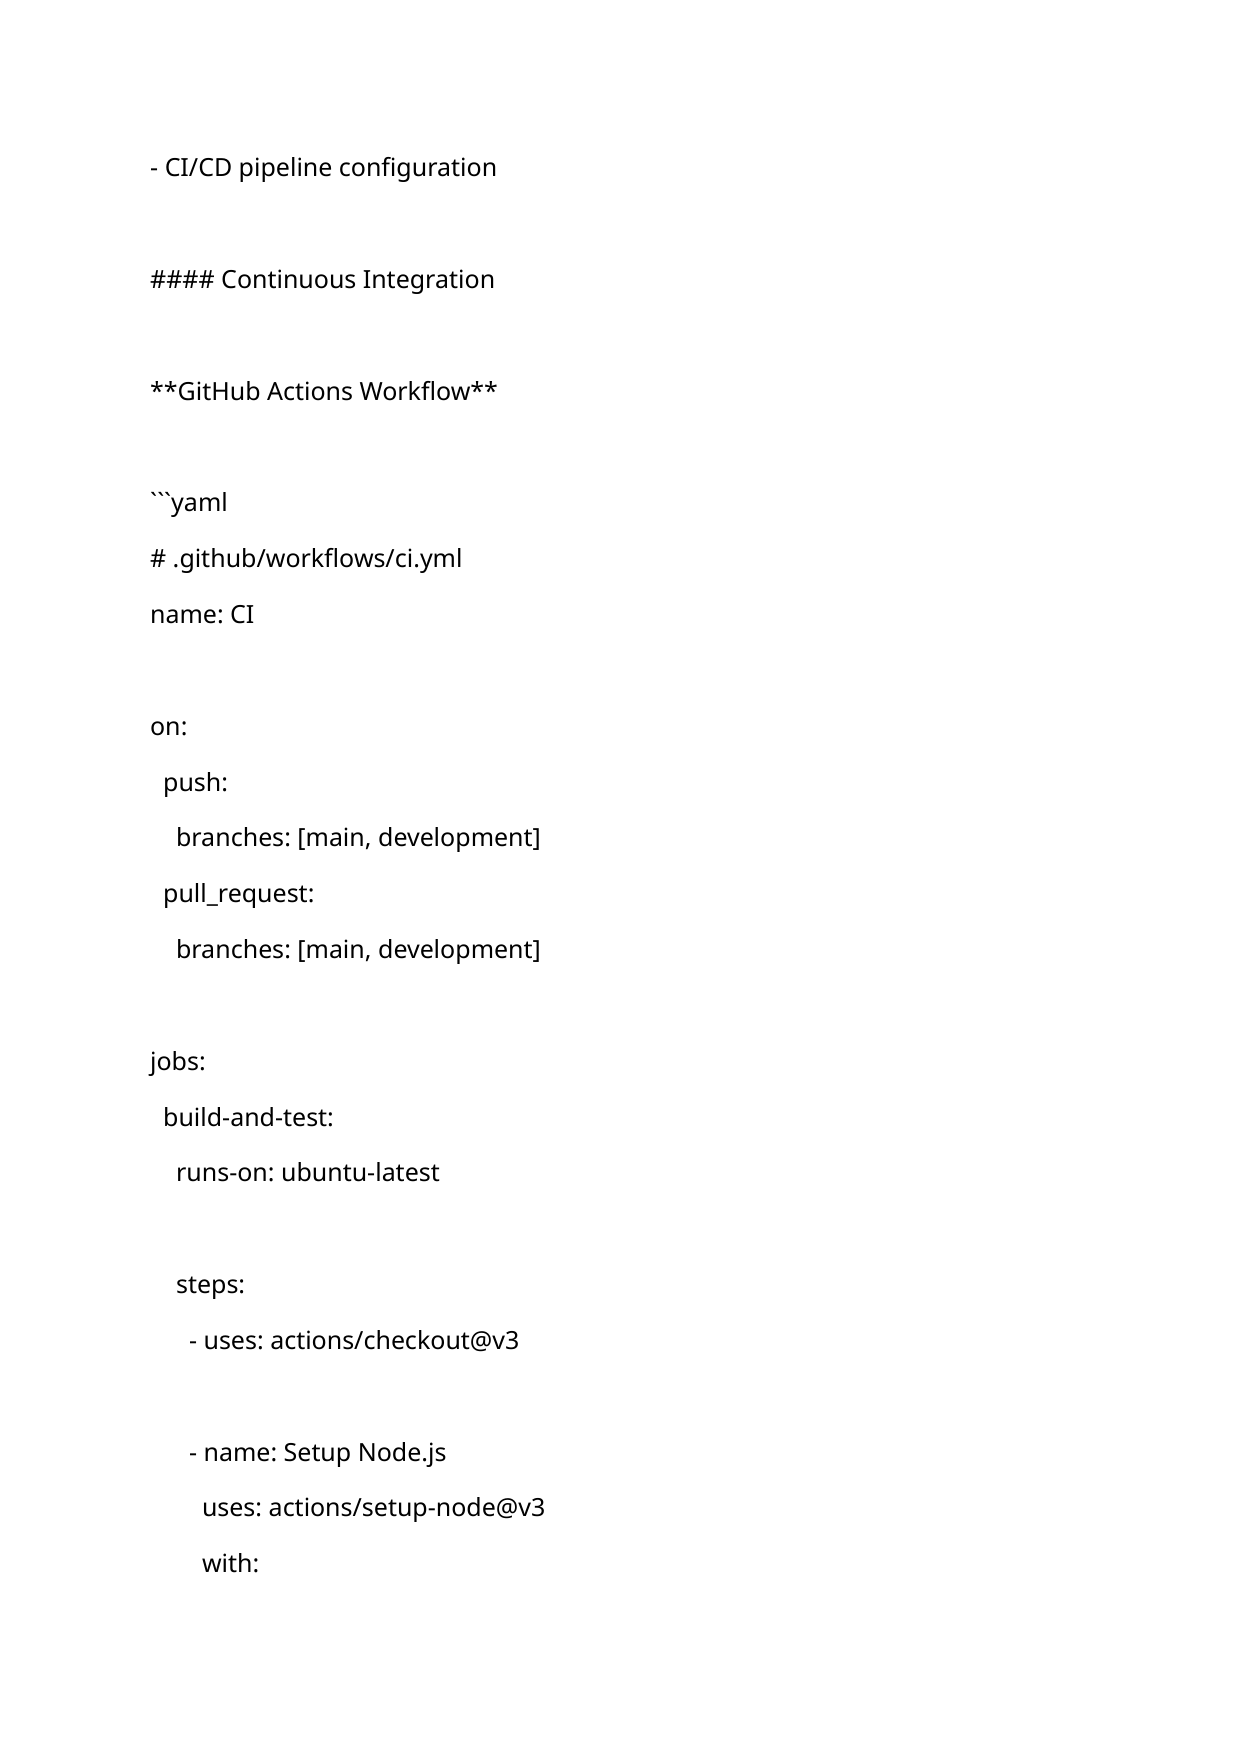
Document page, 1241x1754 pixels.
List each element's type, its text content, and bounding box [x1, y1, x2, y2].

text # .github/workflows/ci.yml [150, 541, 1090, 575]
text ```yaml [150, 485, 1090, 519]
text - name: Setup Node.js [150, 1434, 1090, 1468]
text runs-on: ubuntu-latest [150, 1155, 1090, 1189]
text uses: actions/setup-node@v3 [150, 1490, 1090, 1524]
text build-and-test: [150, 1099, 1090, 1133]
text with: [150, 1546, 1090, 1580]
text **GitHub Actions Workflow** [150, 373, 1090, 407]
text pull_request: [150, 876, 1090, 910]
text branches: [main, development] [150, 932, 1090, 966]
text name: CI [150, 597, 1090, 631]
text steps: [150, 1267, 1090, 1301]
text jobs: [150, 1043, 1090, 1077]
text #### Continuous Integration [150, 262, 1090, 296]
text branches: [main, development] [150, 820, 1090, 854]
text - CI/CD pipeline configuration [150, 150, 1090, 184]
text - uses: actions/checkout@v3 [150, 1322, 1090, 1357]
text push: [150, 764, 1090, 798]
text on: [150, 708, 1090, 742]
